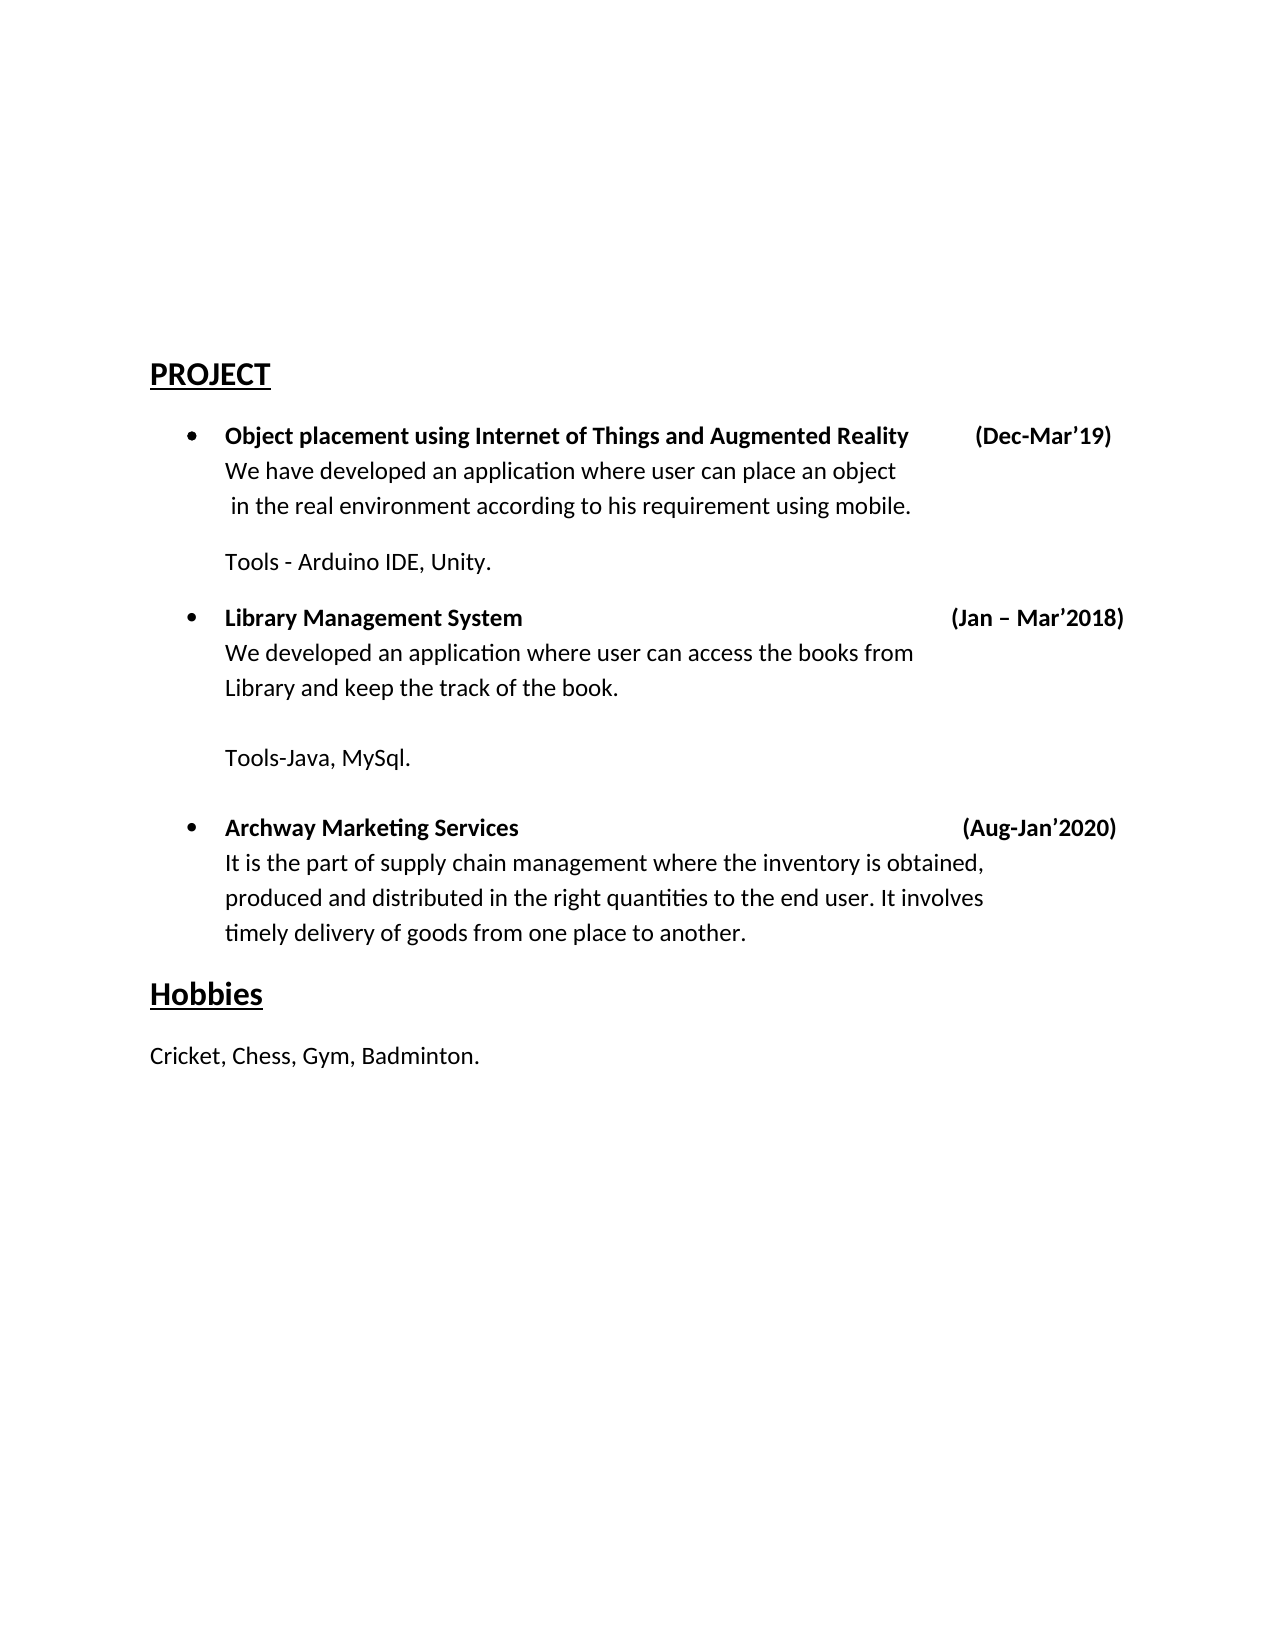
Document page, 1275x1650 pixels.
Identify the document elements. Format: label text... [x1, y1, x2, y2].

list Archway Marketing Services (Aug-Jan’2020) [187, 812, 1125, 843]
list We developed an application where user can access the books from [225, 637, 1125, 668]
list in the real environment according to his requirement using mobile. [225, 490, 1125, 521]
list timely delivery of goods from one place to another. [225, 917, 1125, 948]
text Tools - Arduino IDE, Unity. [150, 546, 1125, 577]
list Object placement using Internet of Things and Augmented Reality (Dec-Mar’19) [187, 420, 1125, 451]
text PROJECT [150, 353, 1125, 393]
list Library and keep the track of the book. [225, 672, 1125, 703]
list It is the part of supply chain management where the inventory is obtained, [225, 847, 1125, 878]
list We have developed an application where user can place an object [225, 455, 1125, 486]
text Hobbies [150, 973, 1125, 1014]
text Cricket, Chess, Gym, Badminton. [150, 1041, 1125, 1071]
list produced and distributed in the right quantities to the end user. It involves [225, 882, 1125, 913]
list Tools-Java, MySql. [225, 742, 1125, 773]
list Library Management System (Jan – Mar’2018) [187, 602, 1125, 633]
